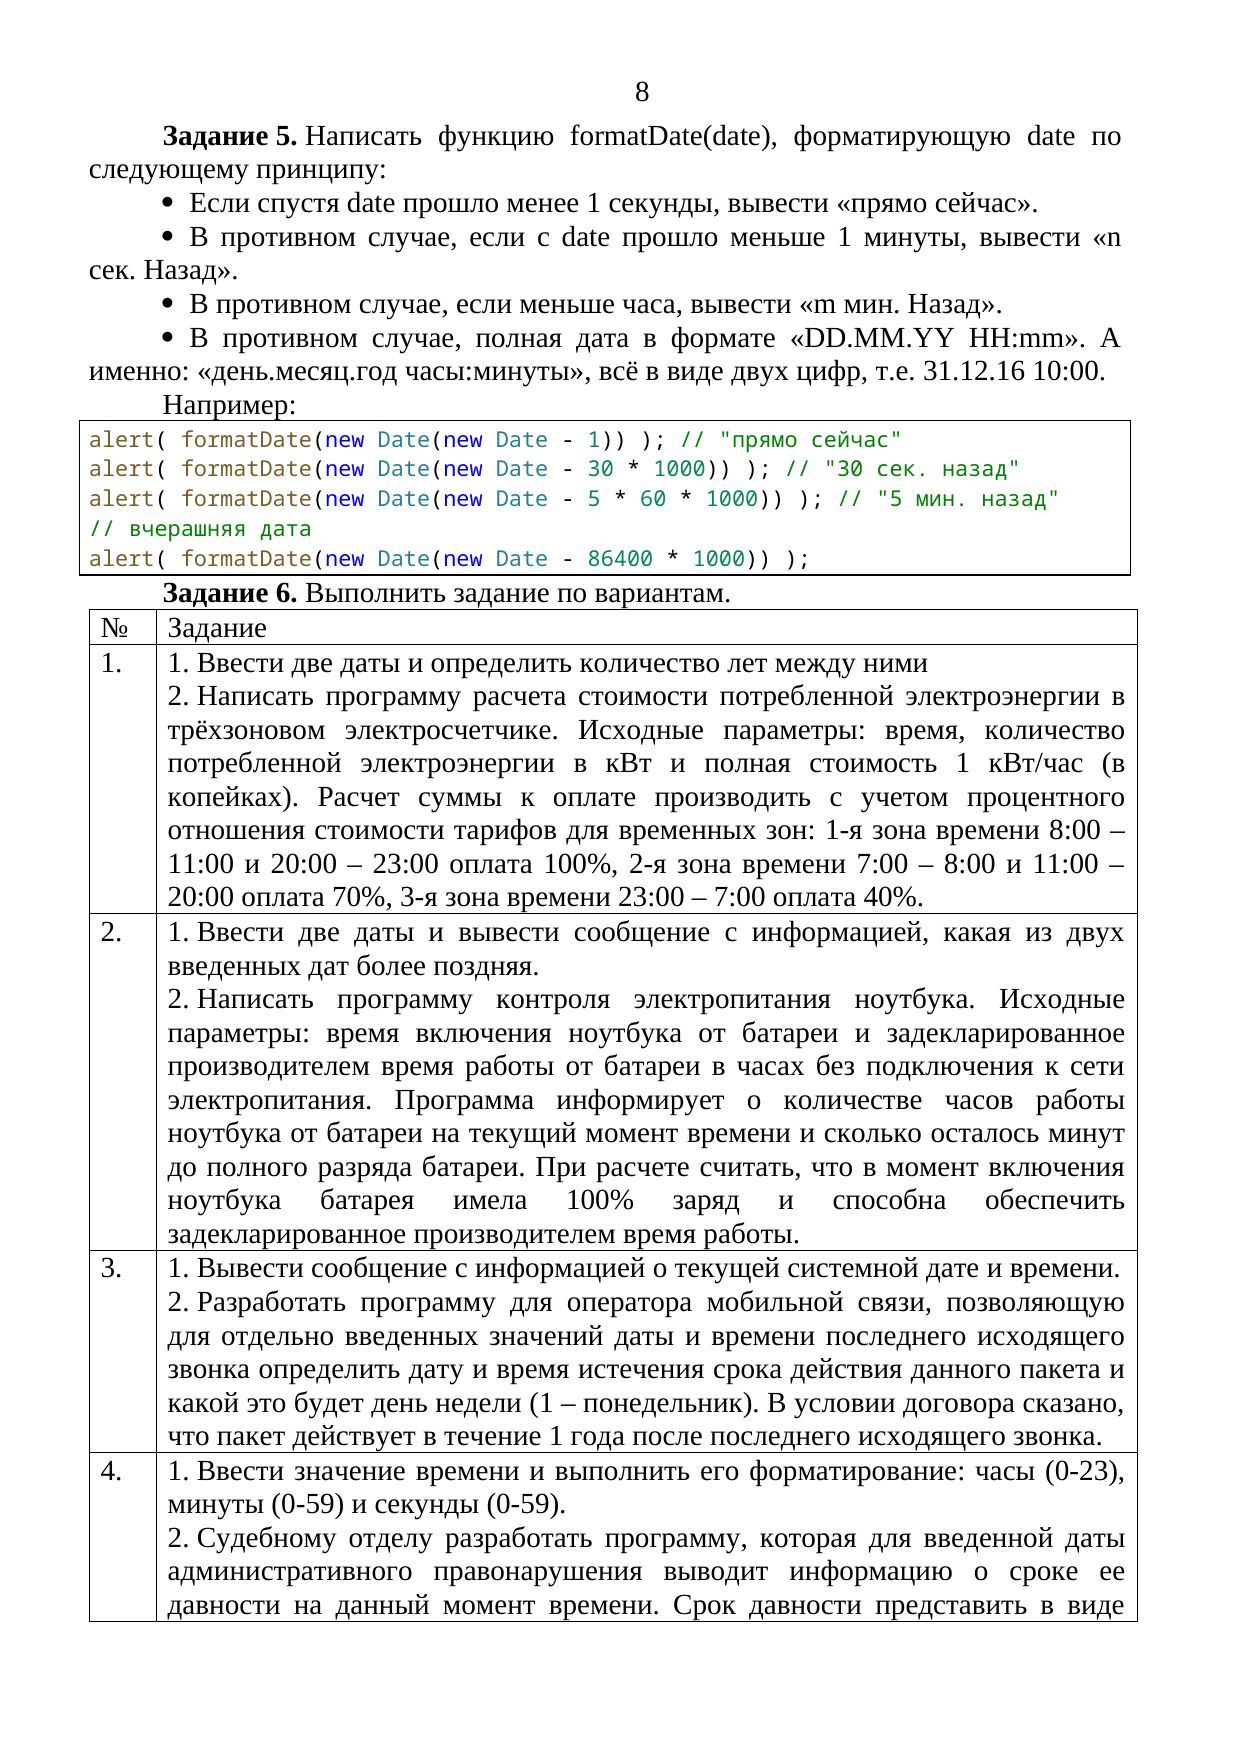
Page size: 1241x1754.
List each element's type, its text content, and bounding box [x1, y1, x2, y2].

table_cell [90, 1453, 156, 1621]
list Выполнить задание по вариантам. [89, 576, 1122, 609]
text alert( formatDate(new Date(new Date - 1)) ); // "прямо сейчас" [80, 421, 1130, 453]
table_cell Ввести две даты и вывести сообщение с информацией, какая из двух введенных дат более поздняя. Написать программу контроля электропитания ноутбука. Исходные параметры: время включения ноутбука от батареи и задекларированное производителем время работы от батареи в часах без подключения к сети электропитания. Программа информирует о количестве часов работы ноутбука от батареи на текущий момент времени и сколько осталось минут до полного разряда батареи. При расчете считать, что в момент включения ноутбука батарея имела 100% заряд и способна обеспечить задекларированное производителем время работы. [157, 914, 1137, 1249]
text Например: [89, 387, 1122, 420]
text // вчерашняя дата [89, 513, 1122, 539]
list В противном случае, если с date прошло меньше 1 минуты, вывести «n сек. Назад». [89, 219, 1122, 286]
text alert( formatDate(new Date(new Date - 30 * 1000)) ); // "30 сек. назад" [89, 453, 1122, 483]
table_cell Вывести сообщение с информацией о текущей системной дате и времени. Разработать программу для оператора мобильной связи, позволяющую для отдельно введенных значений даты и времени последнего исходящего звонка определить дату и время истечения срока действия данного пакета и какой это будет день недели (1 – понедельник). В условии договора сказано, что пакет действует в течение 1 года после последнего исходящего звонка. [157, 1251, 1137, 1452]
list Написать функцию formatDate(date), форматирующую date по следующему принципу: [89, 118, 1122, 185]
table_cell [90, 914, 156, 1249]
table_header № [90, 610, 156, 644]
table_cell [90, 1251, 156, 1452]
table_header Задание [157, 610, 1137, 644]
table_cell Ввести две даты и определить количество лет между ними Написать программу расчета стоимости потребленной электроэнергии в трёхзоновом электросчетчике. Исходные параметры: время, количество потребленной электроэнергии в кВт и полная стоимость 1 кВт/час (в копейках). Расчет суммы к оплате производить с учетом процентного отношения стоимости тарифов для временных зон: 1-я зона времени 8:00 – 11:00 и 20:00 – 23:00 оплата 100%, 2-я зона времени 7:00 – 8:00 и 11:00 – 20:00 оплата 70%, 3-я зона времени 23:00 – 7:00 оплата 40%. [157, 645, 1137, 913]
table_cell [90, 645, 156, 913]
list В противном случае, если меньше часа, вывести «m мин. Назад». [89, 286, 1122, 320]
list В противном случае, полная дата в формате «DD.MM.YY HH:mm». А именно: «день.месяц.год часы:минуты», всё в виде двух цифр, т.е. 31.12.16 10:00. [89, 320, 1122, 387]
text alert( formatDate(new Date(new Date - 5 * 60 * 1000)) ); // "5 мин. назад" [89, 483, 1122, 513]
text alert( formatDate(new Date(new Date - 86400 * 1000)) ); [80, 539, 1130, 574]
list Если спустя date прошло менее 1 секунды, вывести «прямо сейчас». [89, 185, 1122, 219]
